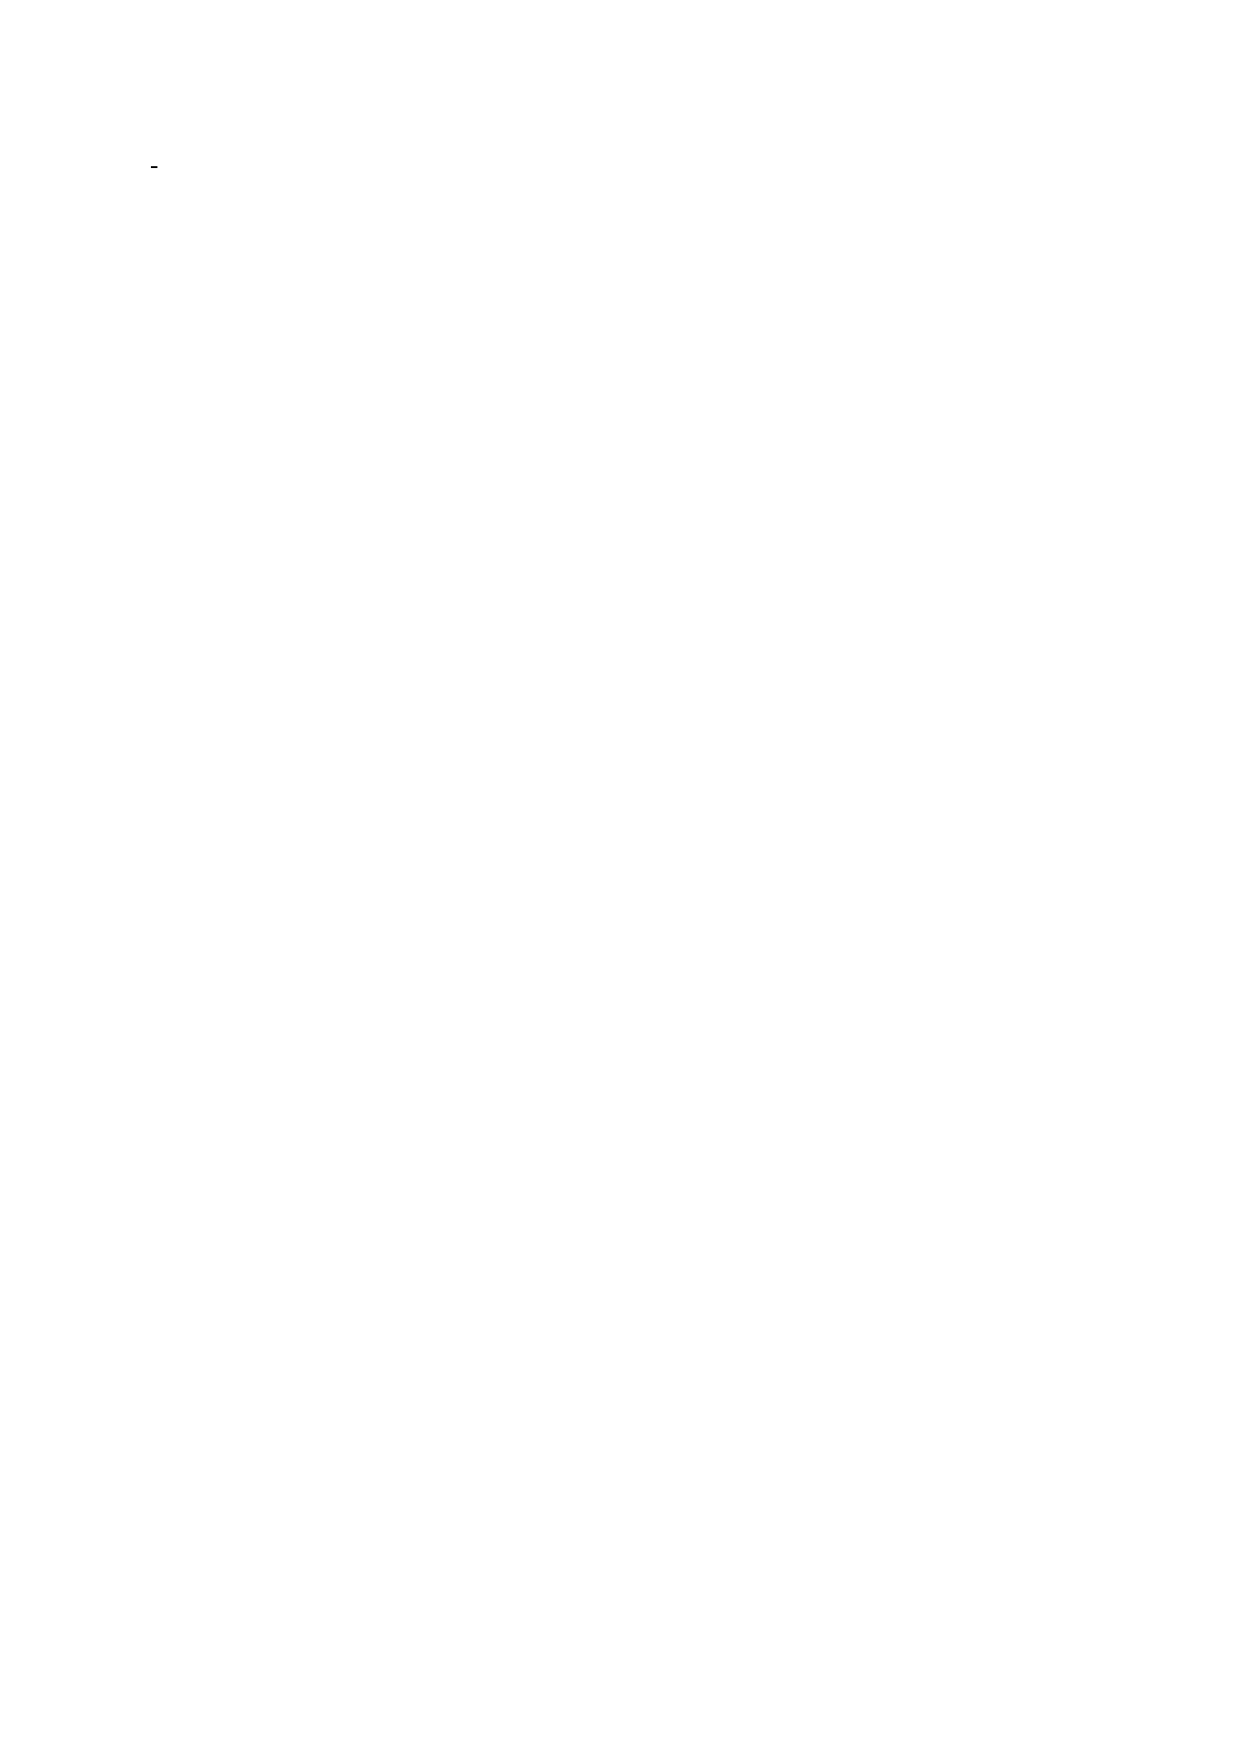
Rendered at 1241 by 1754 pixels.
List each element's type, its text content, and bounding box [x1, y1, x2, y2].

text - [150, 150, 1090, 179]
